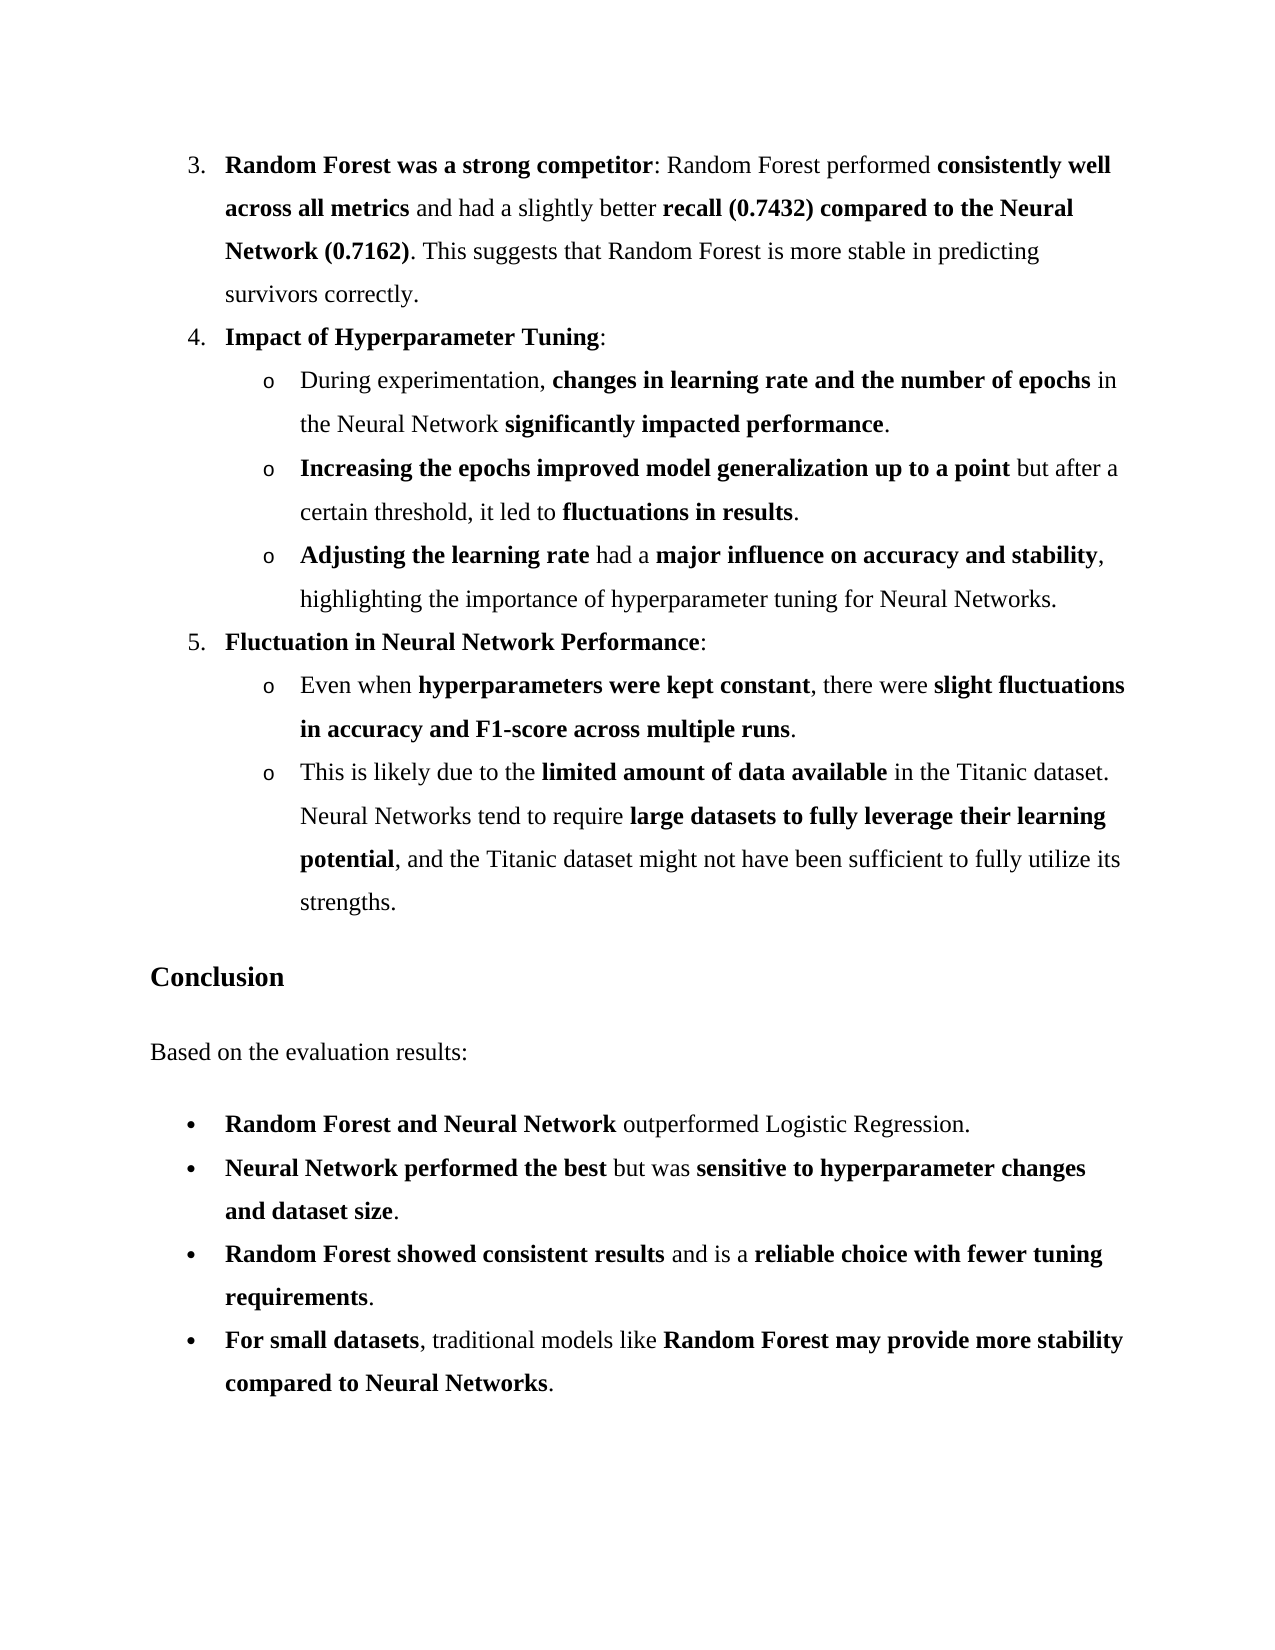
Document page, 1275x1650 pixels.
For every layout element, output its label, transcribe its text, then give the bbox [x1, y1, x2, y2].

list For small datasets, traditional models like Random Forest may provide more stability compared to Neural Networks. [187, 1325, 1125, 1397]
text Based on the evaluation results: [150, 1037, 1125, 1066]
list Random Forest and Neural Network outperformed Logistic Regression. [187, 1109, 1125, 1138]
list Neural Network performed the best but was sensitive to hyperparameter changes and dataset size. [187, 1153, 1125, 1224]
list This is likely due to the limited amount of data available in the Titanic dataset. Neural Networks tend to require large datasets to fully leverage their learning potential, and the Titanic dataset might not have been sufficient to fully utilize its strengths. [262, 757, 1125, 916]
list Random Forest showed consistent results and is a reliable choice with fewer tuning requirements. [187, 1239, 1125, 1311]
list During experimentation, changes in learning rate and the number of epochs in the Neural Network significantly impacted performance. [262, 366, 1125, 438]
list Random Forest was a strong competitor: Random Forest performed consistently well across all metrics and had a slightly better recall (0.7432) compared to the Neural Network (0.7162). This suggests that Random Forest is more stable in predicting survivors correctly. [187, 150, 1125, 308]
list Increasing the epochs improved model generalization up to a point but after a certain threshold, it led to fluctuations in results. [262, 453, 1125, 525]
list Impact of Hyperparameter Tuning: [187, 322, 1125, 351]
list Adjusting the learning rate had a major influence on accuracy and stability, highlighting the importance of hyperparameter tuning for Neural Networks. [262, 540, 1125, 612]
text Conclusion [150, 959, 1125, 992]
list Fluctuation in Neural Network Performance: [187, 627, 1125, 656]
list Even when hyperparameters were kept constant, there were slight fluctuations in accuracy and F1-score across multiple runs. [262, 670, 1125, 743]
